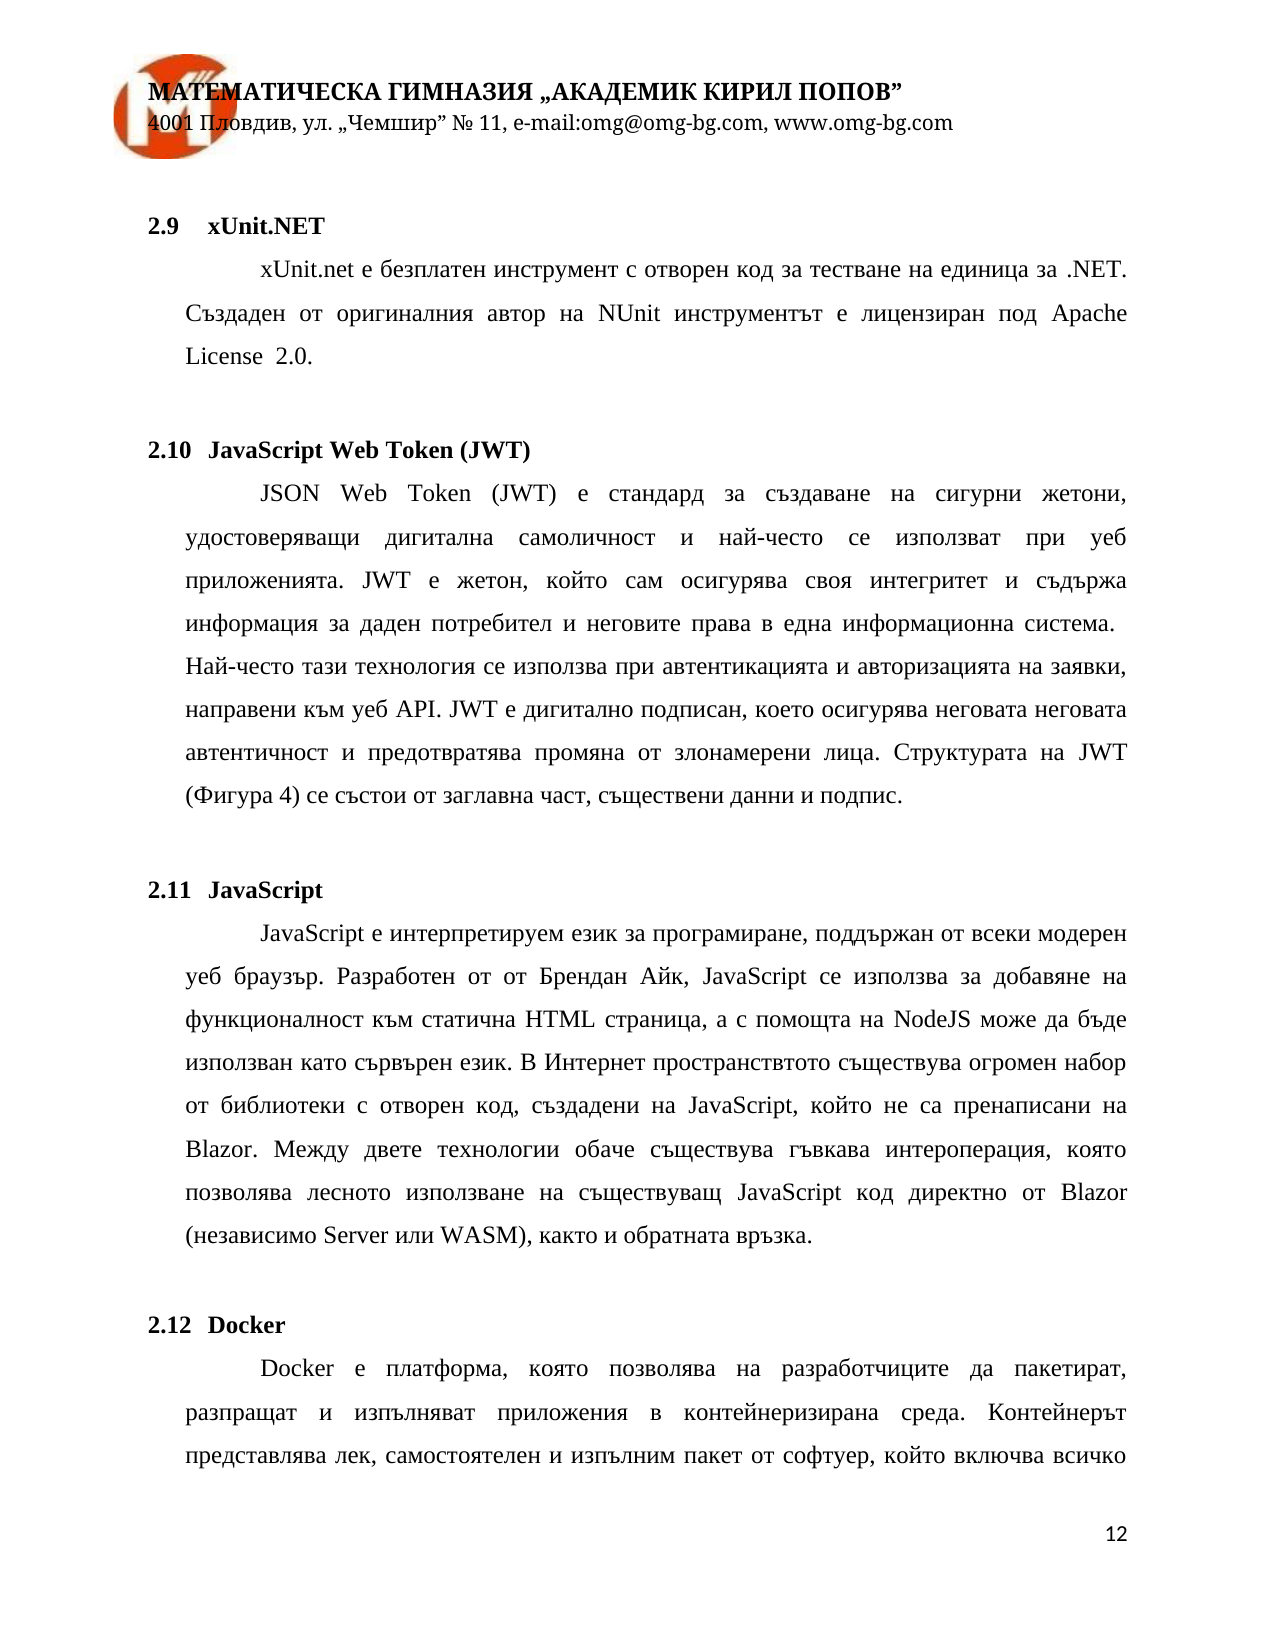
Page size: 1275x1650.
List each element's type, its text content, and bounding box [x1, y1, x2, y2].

text JSON Web Token (JWT) е стандард за създаване на сигурни жетони, удостоверяващи дигитална самоличност и най-често се използват при уеб приложенията. JWT е жетон, който сам осигурява своя интегритет и съдържа информация за даден потребител и неговите права в една информационна система. Най-често тази технология се използва при автентикацията и авторизацията на заявки, направени към уеб API. JWT е дигитално подписан, което осигурява неговата неговата автентичност и предотвратява промяна от злонамерени лица. Структурата на JWT (Фигура 4) се състои от заглавна част, съществени данни и подпис. [185, 478, 1127, 809]
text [185, 1353, 1127, 1468]
text JavaScript е интерпретируем език за програмиране, поддържан от всеки модерен уеб браузър. Разработен от от Брендан Айк, JavaScript се използва за добавяне на функционалност към статична HTML страница, а с помощта на NodeJS може да бъде използван като сървърен език. В Интернет пространствтото съществува огромен набор от библиотеки с отворен код, създадени на JavaScript, който не са пренаписани на Blazor. Между двете технологии обаче съществува гъвкава интероперация, която позволява лесното използване на съществуващ JavaScript код директно от Blazor (независимо Server или WASM), както и обратната връзка. [185, 918, 1127, 1249]
text xUnit.net е безплатен инструмент с отворен код за тестване на единица за .NET. Създаден от оригиналния автор на NUnit инструментът е лицензиран под Apache License 2.0. [185, 254, 1127, 369]
subtitle Docker [148, 1310, 1127, 1339]
subtitle xUnit.NET [148, 211, 1127, 240]
subtitle JavaScript [148, 875, 1127, 904]
subtitle JavaScript Web Token (JWT) [148, 435, 1127, 464]
